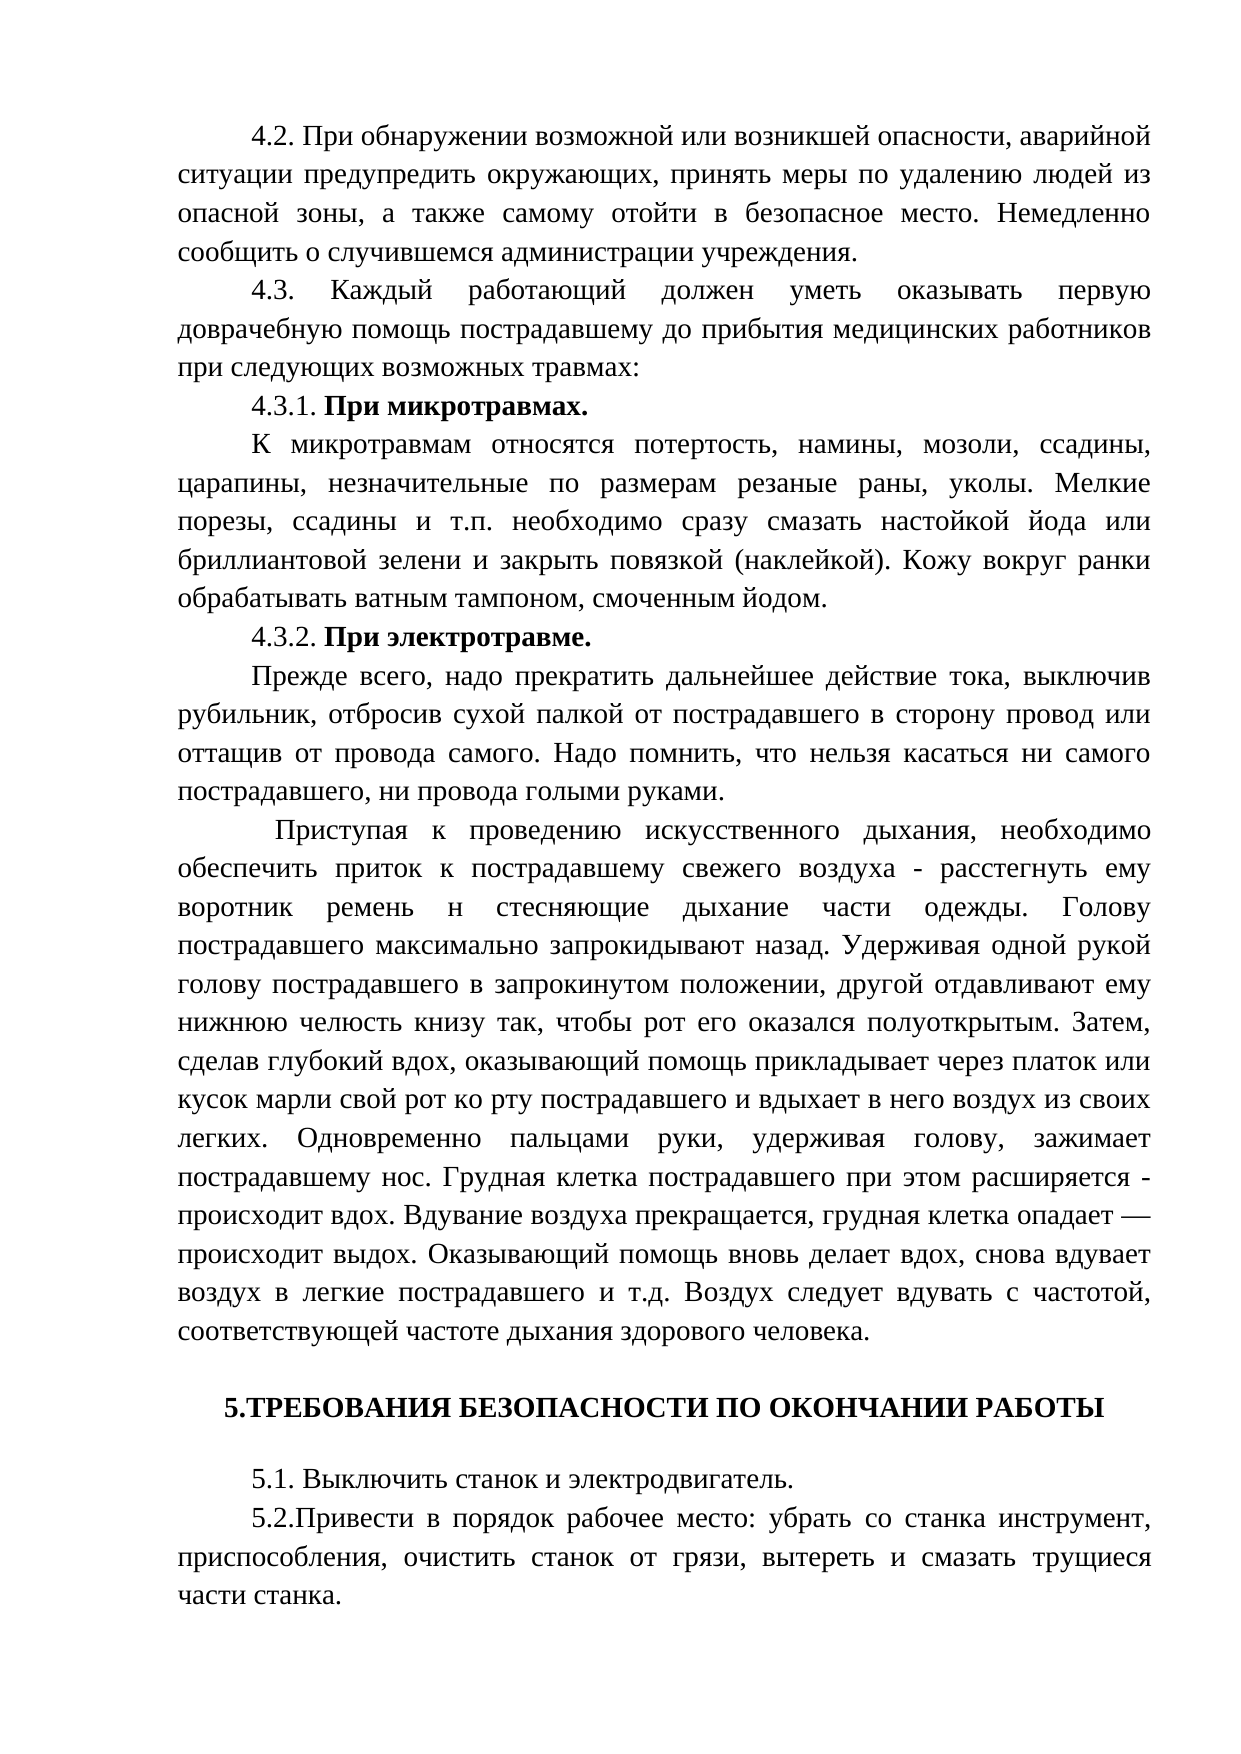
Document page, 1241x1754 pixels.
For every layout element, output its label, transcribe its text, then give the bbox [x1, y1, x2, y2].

text Прежде всего, надо прекратить дальнейшее действие тока, выключив рубильник, отбросив сухой палкой от пострадавшего в сторону провод или оттащив от провода самого. Надо помнить, что нельзя касаться ни самого пострадавшего, ни провода голыми руками. [177, 658, 1152, 807]
text К микротравмам относятся потертость, намины, мозоли, ссадины, царапины, незначительные по размерам резаные раны, уколы. Мелкие порезы, ссадины и т.п. необходимо сразу смазать настойкой йода или бриллиантовой зелени и закрыть повязкой (наклейкой). Кожу вокруг ранки обрабатывать ватным тампоном, смоченным йодом. [177, 426, 1152, 614]
text 4.2. При обнаружении возможной или возникшей опасности, аварийной ситуации предупредить окружающих, принять меры по удалению людей из опасной зоны, а также самому отойти в безопасное место. Немедленно сообщить о случившемся администрации учреждения. [177, 118, 1152, 267]
text 5.2.Привести в порядок рабочее место: убрать со станка инструмент, приспособления, очистить станок от грязи, вытереть и смазать трущиеся части станка. [177, 1500, 1152, 1611]
text Приступая к проведению искусственного дыхания, необходимо обеспечить приток к пострадавшему свежего воздуха - расстегнуть ему воротник ремень н стесняющие дыхание части одежды. Голову пострадавшего максимально запрокидывают назад. Удерживая одной рукой голову пострадавшего в запрокинутом положении, другой отдавливают ему нижнюю челюсть книзу так, чтобы рот его оказался полуоткрытым. Затем, сделав глубокий вдох, оказывающий помощь прикладывает через платок или кусок марли свой рот ко рту пострадавшего и вдыхает в него воздух из своих легких. Одновременно пальцами руки, удерживая голову, зажимает пострадавшему нос. Грудная клетка пострадавшего при этом расширяется - происходит вдох. Вдувание воздуха прекращается, грудная клетка опадает — происходит выдох. Оказывающий помощь вновь делает вдох, снова вдувает воздух в легкие пострадавшего и т.д. Воздух следует вдувать с частотой, соответствующей частоте дыхания здорового человека. [177, 812, 1152, 1346]
text 5.1. Выключить станок и электродвигатель. [177, 1462, 1152, 1495]
text 4.3.1. При микротравмах. [177, 388, 1152, 421]
text 4.3.2. При электротравме. [177, 619, 1152, 653]
text 4.3. Каждый работающий должен уметь оказывать первую доврачебную помощь пострадавшему до прибытия медицинских работников при следующих возможных травмах: [177, 272, 1152, 383]
text 5.ТРЕБОВАНИЯ БЕЗОПАСНОСТИ ПО ОКОНЧАНИИ РАБОТЫ [177, 1390, 1152, 1423]
